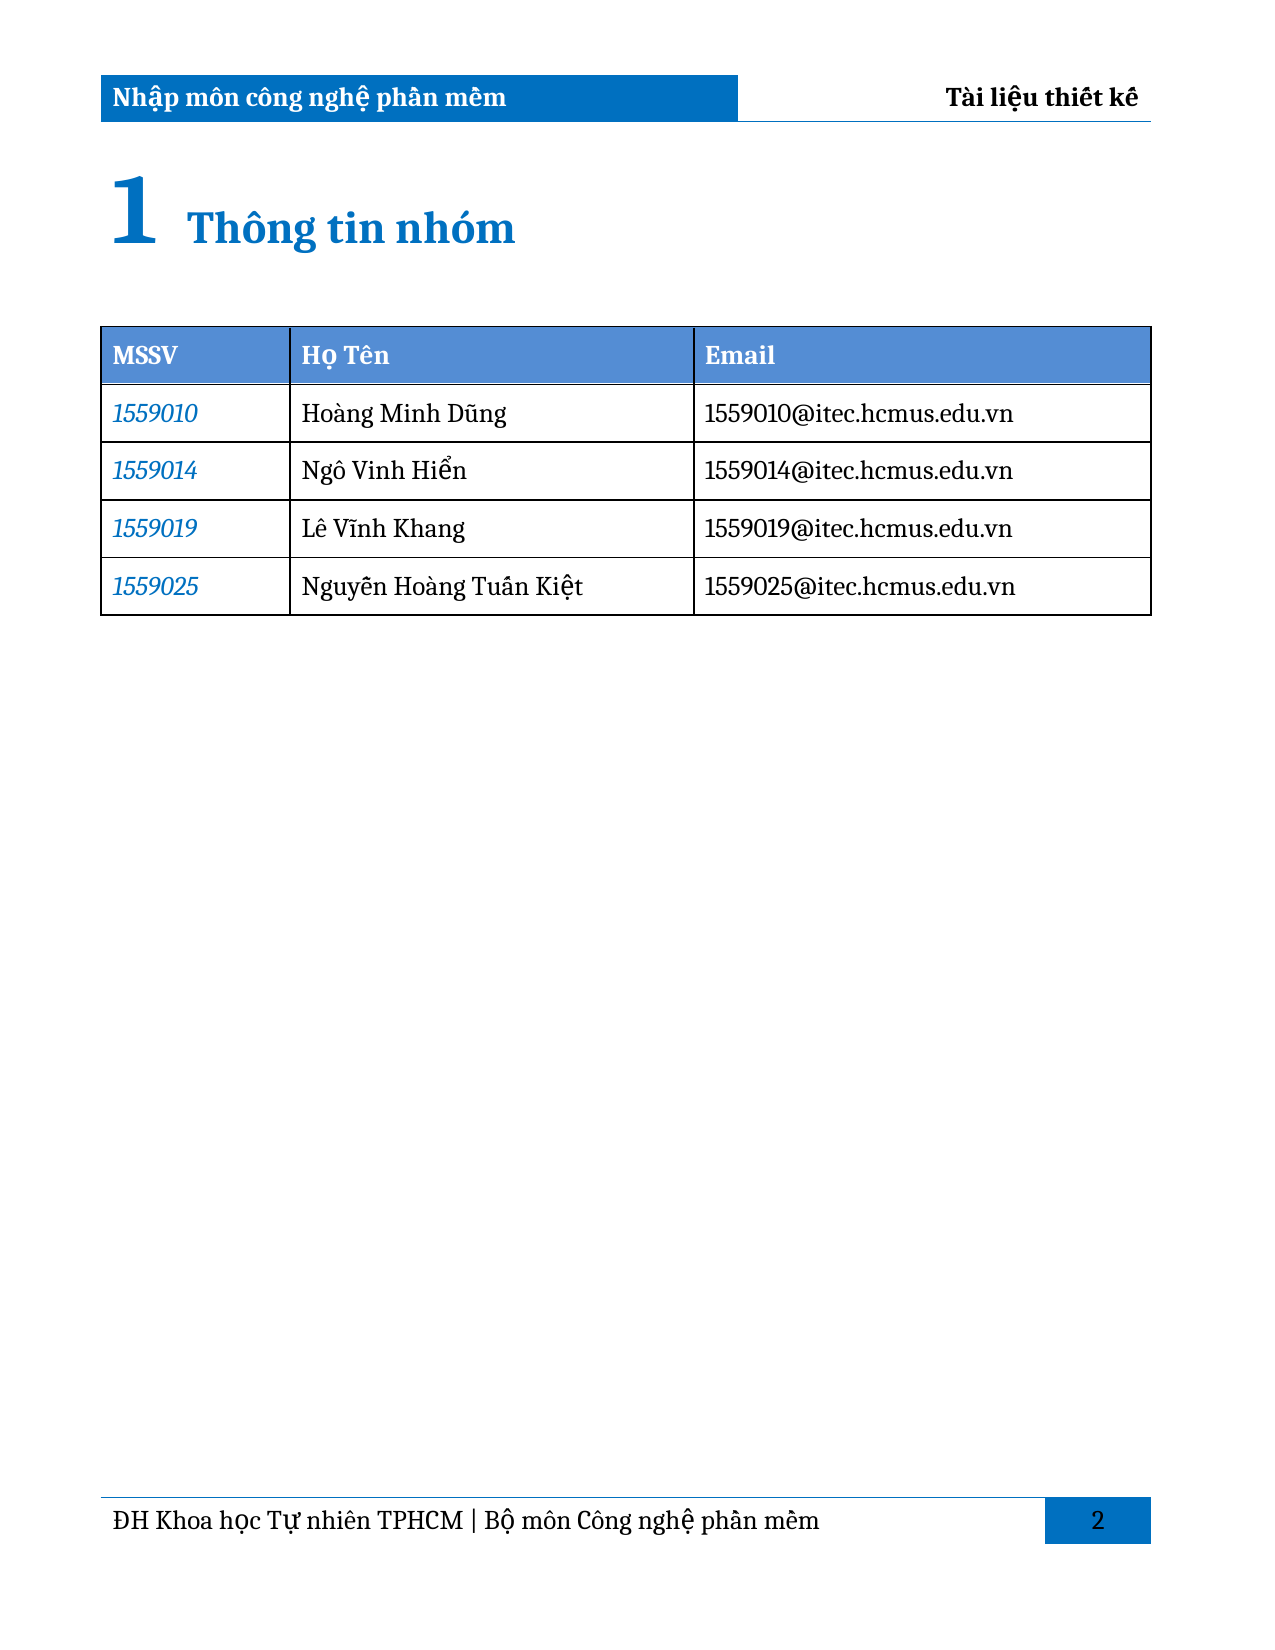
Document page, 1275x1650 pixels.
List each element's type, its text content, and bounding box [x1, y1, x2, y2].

table_cell 1559025@itec.hcmus.edu.vn [695, 558, 1150, 614]
table_cell 1559014@itec.hcmus.edu.vn [695, 443, 1150, 499]
table_cell 1559010 [102, 385, 289, 441]
table_cell Ngô Vinh Hiển [291, 443, 693, 499]
table_header Email [695, 327, 1150, 383]
table_cell 1559025 [102, 558, 289, 614]
table_cell 1559019@itec.hcmus.edu.vn [695, 501, 1150, 557]
subtitle Thông tin nhóm [112, 153, 1162, 268]
table_cell 1559014 [102, 443, 289, 499]
table_cell 1559010@itec.hcmus.edu.vn [695, 385, 1150, 441]
table_cell Nguyễn Hoàng Tuấn Kiệt [291, 558, 693, 614]
table_cell 1559019 [102, 501, 289, 557]
table_cell Hoàng Minh Dũng [291, 385, 693, 441]
table_cell Lê Vĩnh Khang [291, 501, 693, 557]
table_header MSSV [102, 327, 290, 383]
table_header Họ Tên [291, 327, 694, 383]
